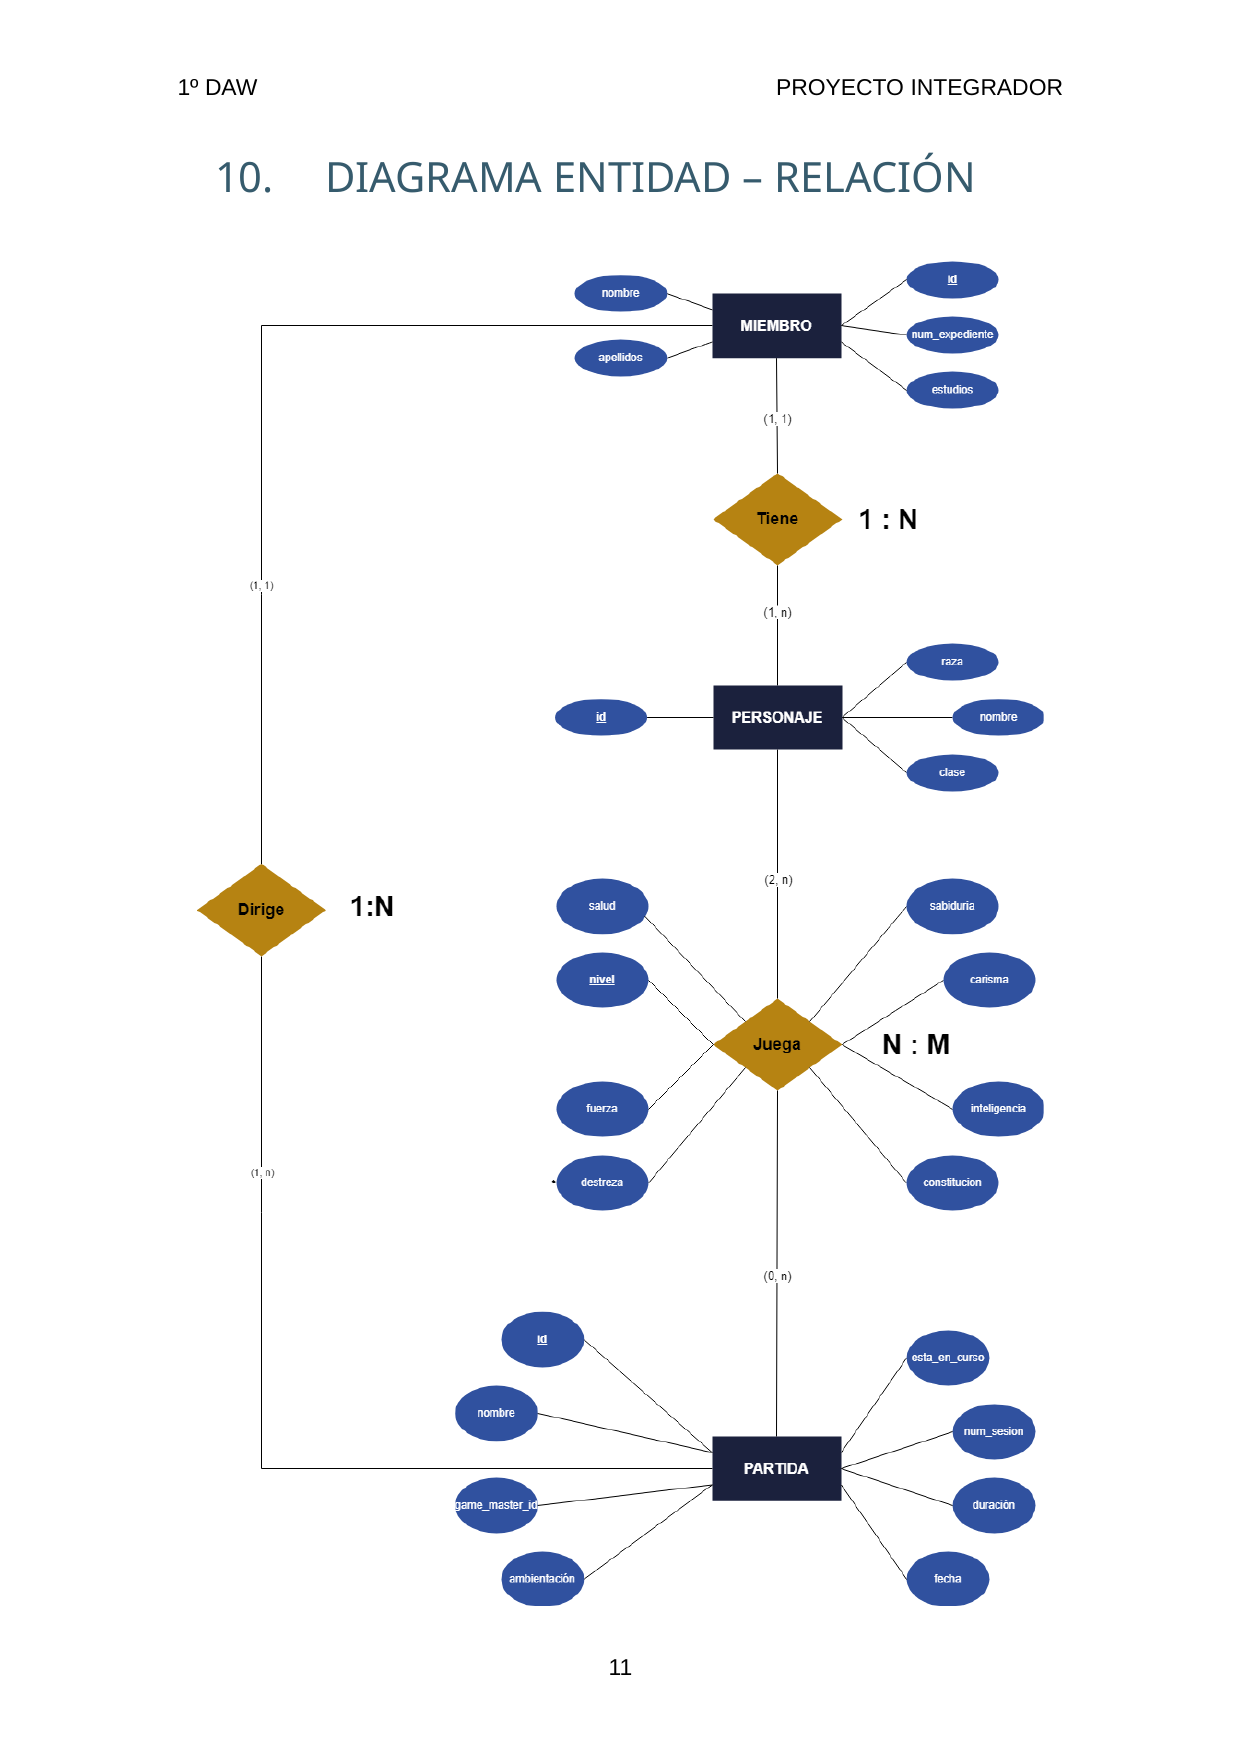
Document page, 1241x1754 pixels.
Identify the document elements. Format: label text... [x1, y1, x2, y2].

subtitle DIAGRAMA ENTIDAD – RELACIÓN [215, 148, 1063, 204]
picture [197, 205, 1044, 1606]
